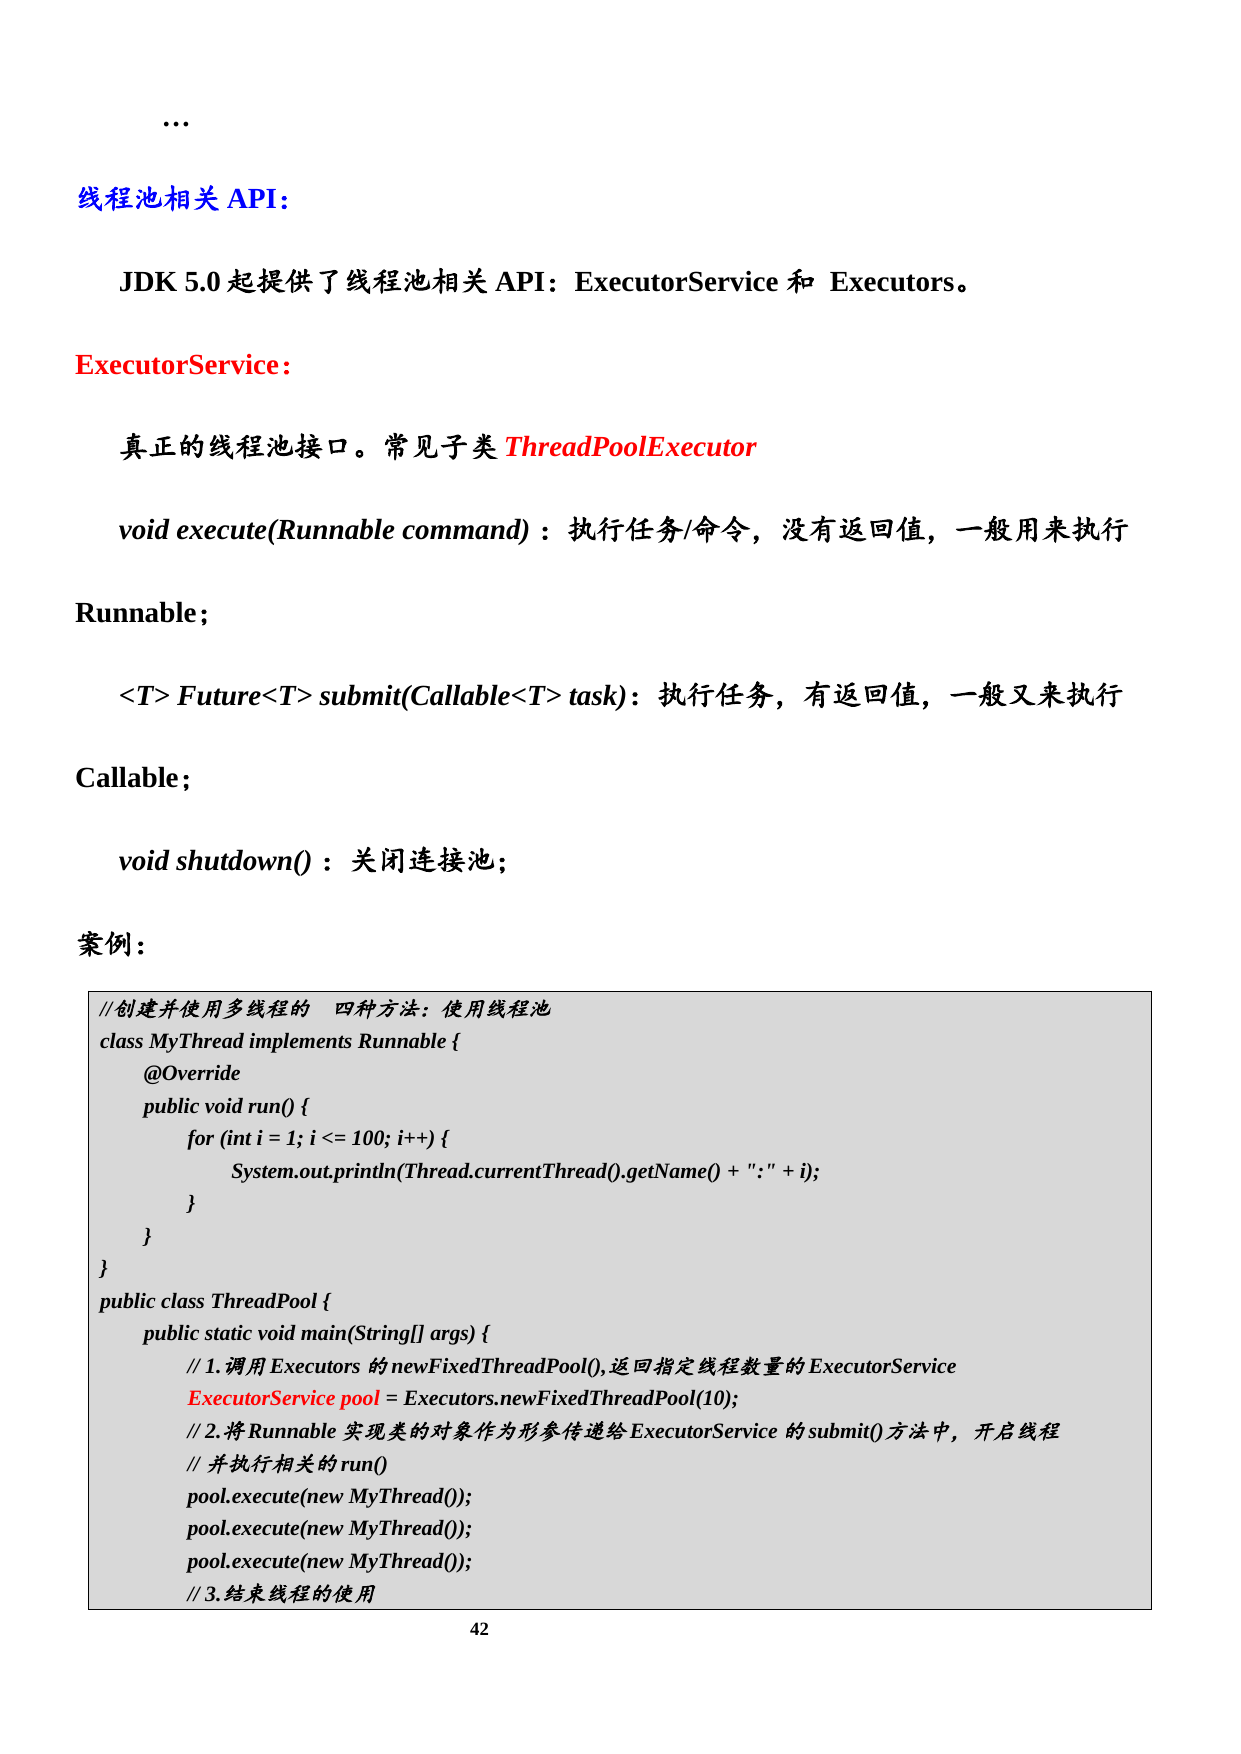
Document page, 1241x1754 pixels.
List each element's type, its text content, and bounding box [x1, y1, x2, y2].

text ExecutorService： [75, 330, 1165, 395]
text void execute(Runnable command) ：执行任务/命令，没有返回值，一般用来执行 [75, 496, 1165, 561]
text … [119, 83, 1165, 148]
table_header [89, 992, 1151, 1609]
text 线程池相关API： [75, 165, 1165, 230]
text 真正的线程池接口。常见子类ThreadPoolExecutor [75, 413, 1165, 478]
text JDK 5.0起提供了线程池相关API：ExecutorService 和 Executors。 [75, 247, 1165, 312]
text Runnable； [75, 578, 1165, 643]
text 案例： [75, 909, 1165, 974]
text <T> Future<T> submit(Callable<T> task)：执行任务，有返回值，一般又来执行 [75, 661, 1165, 726]
text Callable； [75, 744, 1165, 809]
text void shutdown() ：关闭连接池； [75, 826, 1165, 891]
